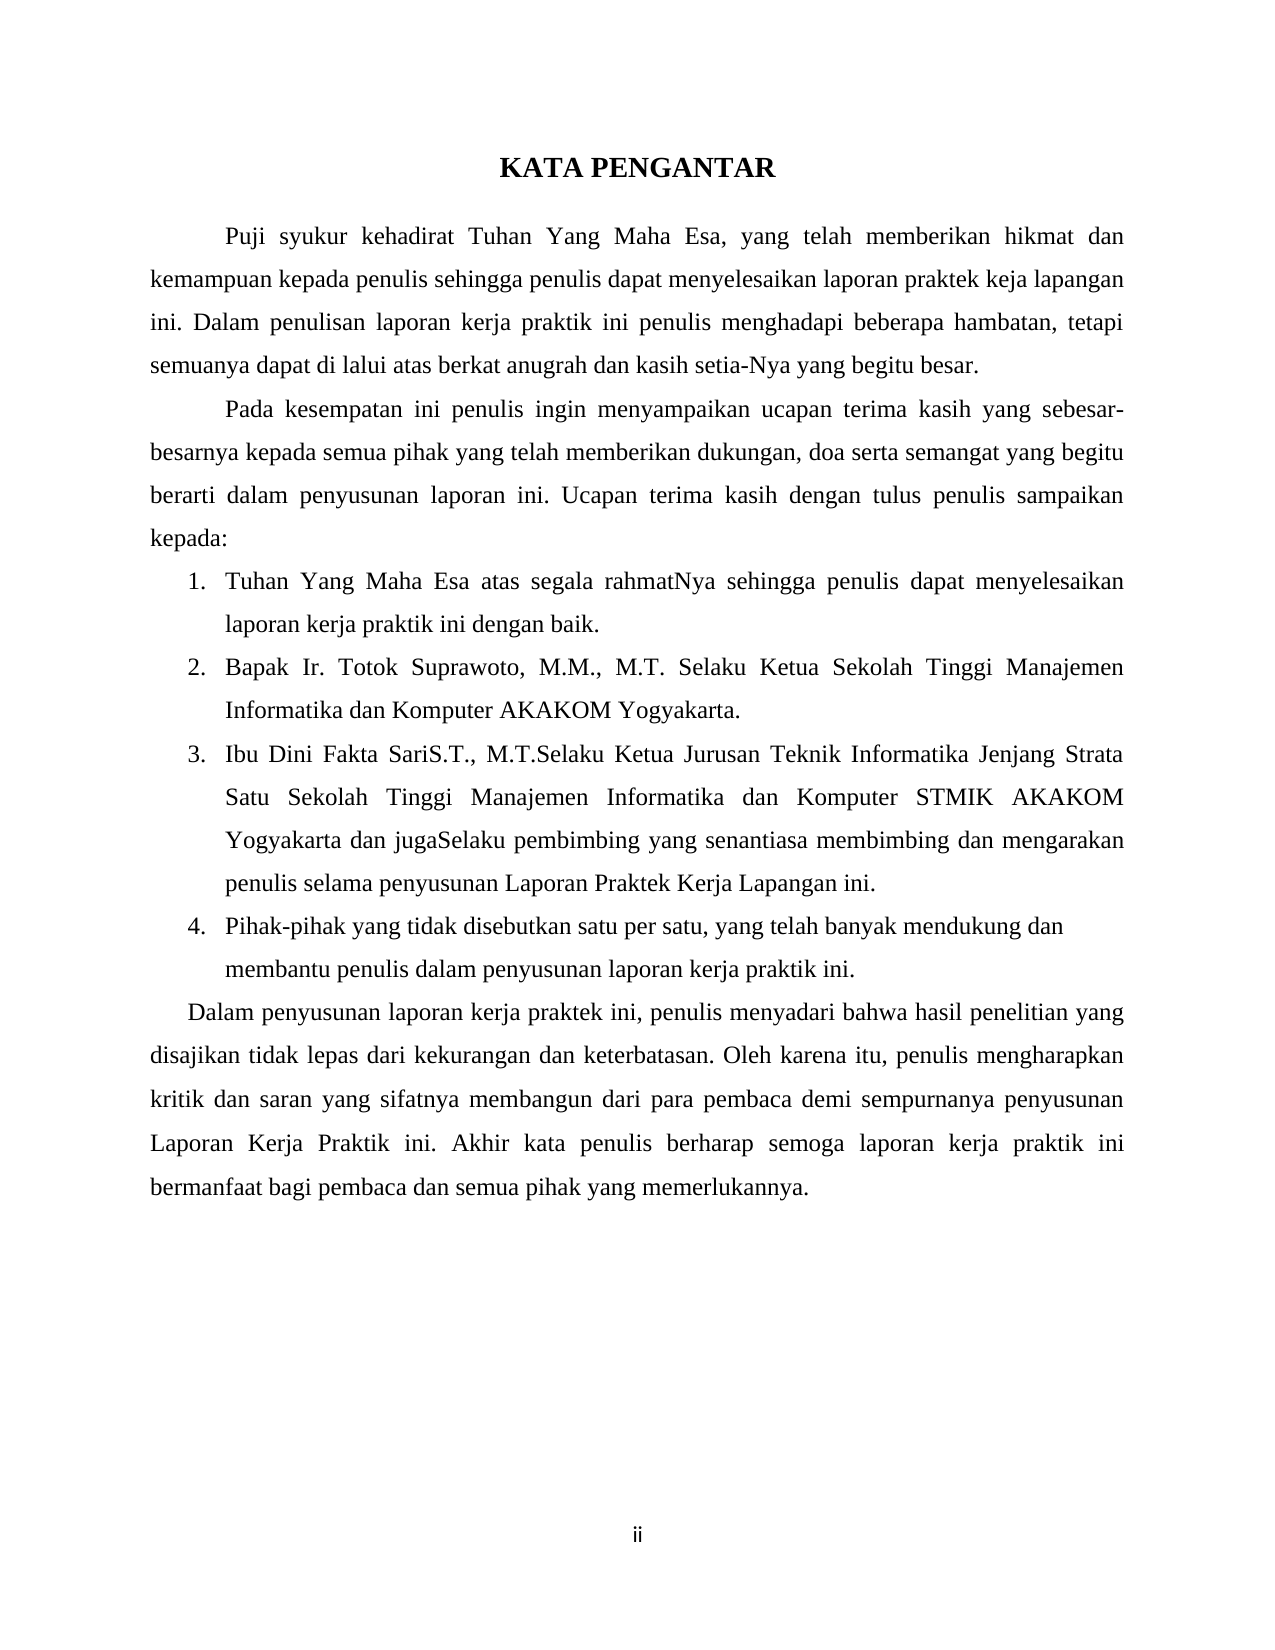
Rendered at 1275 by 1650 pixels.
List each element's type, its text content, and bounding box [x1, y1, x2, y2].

list Tuhan Yang Maha Esa atas segala rahmatNya sehingga penulis dapat menyelesaikan laporan kerja praktik ini dengan baik. [187, 566, 1125, 638]
text Puji syukur kehadirat Tuhan Yang Maha Esa, yang telah memberikan hikmat dan kemampuan kepada penulis sehingga penulis dapat menyelesaikan laporan praktek keja lapangan ini. Dalam penulisan laporan kerja praktik ini penulis menghadapi beberapa hambatan, tetapi semuanya dapat di lalui atas berkat anugrah dan kasih setia-Nya yang begitu besar. [150, 221, 1125, 379]
text Pada kesempatan ini penulis ingin menyampaikan ucapan terima kasih yang sebesar-besarnya kepada semua pihak yang telah memberikan dukungan, doa serta semangat yang begitu berarti dalam penyusunan laporan ini. Ucapan terima kasih dengan tulus penulis sampaikan kepada: [150, 394, 1125, 552]
list Ibu Dini Fakta SariS.T., M.T.Selaku Ketua Jurusan Teknik Informatika Jenjang Strata Satu Sekolah Tinggi Manajemen Informatika dan Komputer STMIK AKAKOM Yogyakarta dan jugaSelaku pembimbing yang senantiasa membimbing dan mengarakan penulis selama penyusunan Laporan Praktek Kerja Lapangan ini. [187, 739, 1125, 897]
text KATA PENGANTAR [150, 150, 1125, 183]
text Dalam penyusunan laporan kerja praktek ini, penulis menyadari bahwa hasil penelitian yang disajikan tidak lepas dari kekurangan dan keterbatasan. Oleh karena itu, penulis mengharapkan kritik dan saran yang sifatnya membangun dari para pembaca demi sempurnanya penyusunan Laporan Kerja Praktik ini. Akhir kata penulis berharap semoga laporan kerja praktik ini bermanfaat bagi pembaca dan semua pihak yang memerlukannya. [150, 997, 1125, 1201]
list Bapak Ir. Totok Suprawoto, M.M., M.T. Selaku Ketua Sekolah Tinggi Manajemen Informatika dan Komputer AKAKOM Yogyakarta. [187, 652, 1125, 724]
list Pihak-pihak yang tidak disebutkan satu per satu, yang telah banyak mendukung dan membantu penulis dalam penyusunan laporan kerja praktik ini. [187, 911, 1125, 983]
